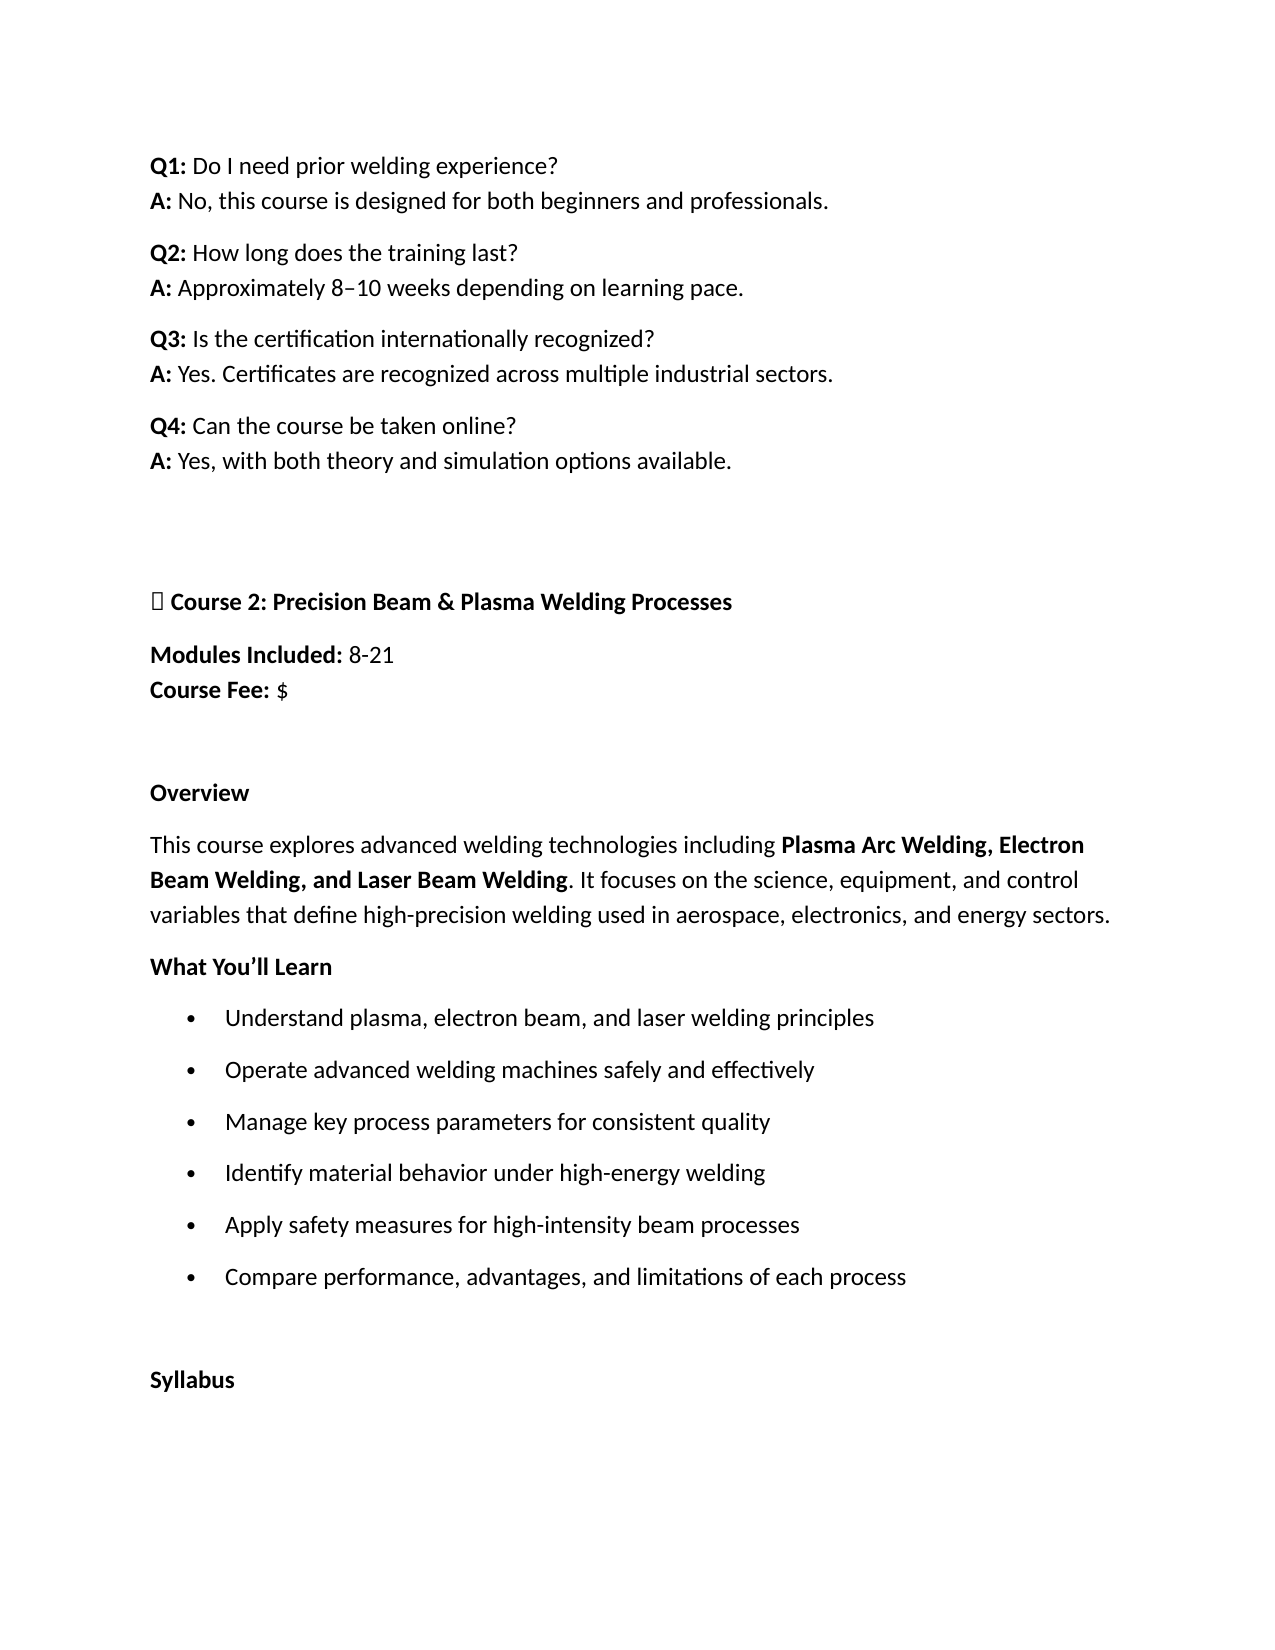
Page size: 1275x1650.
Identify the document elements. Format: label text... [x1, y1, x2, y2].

text 🔹 Course 2: Precision Beam & Plasma Welding Processes [150, 583, 1125, 617]
text This course explores advanced welding technologies including Plasma Arc Welding, Electron Beam Welding, and Laser Beam Welding. It focuses on the science, equipment, and control variables that define high-precision welding used in aerospace, electronics, and energy sectors. [150, 829, 1125, 930]
text Modules Included: 8-21 Course Fee: $ [150, 639, 1125, 705]
list Operate advanced welding machines safely and effectively [187, 1054, 1125, 1085]
list Manage key process parameters for consistent quality [187, 1106, 1125, 1136]
list Compare performance, advantages, and limitations of each process [187, 1261, 1125, 1291]
list Identify material behavior under high-energy welding [187, 1157, 1125, 1188]
list Apply safety measures for high-intensity beam processes [187, 1209, 1125, 1240]
list Understand plasma, electron beam, and laser welding principles [187, 1002, 1125, 1033]
text Q2: How long does the training last? A: Approximately 8–10 weeks depending on learning pace. [150, 237, 1125, 302]
text What You’ll Learn [150, 951, 1125, 981]
text Syllabus [150, 1364, 1125, 1395]
text Q1: Do I need prior welding experience? A: No, this course is designed for both beginners and professionals. [150, 150, 1125, 216]
text Q4: Can the course be taken online? A: Yes, with both theory and simulation options available. [150, 410, 1125, 511]
text Q3: Is the certification internationally recognized? A: Yes. Certificates are recognized across multiple industrial sectors. [150, 323, 1125, 389]
text Overview [150, 777, 1125, 808]
